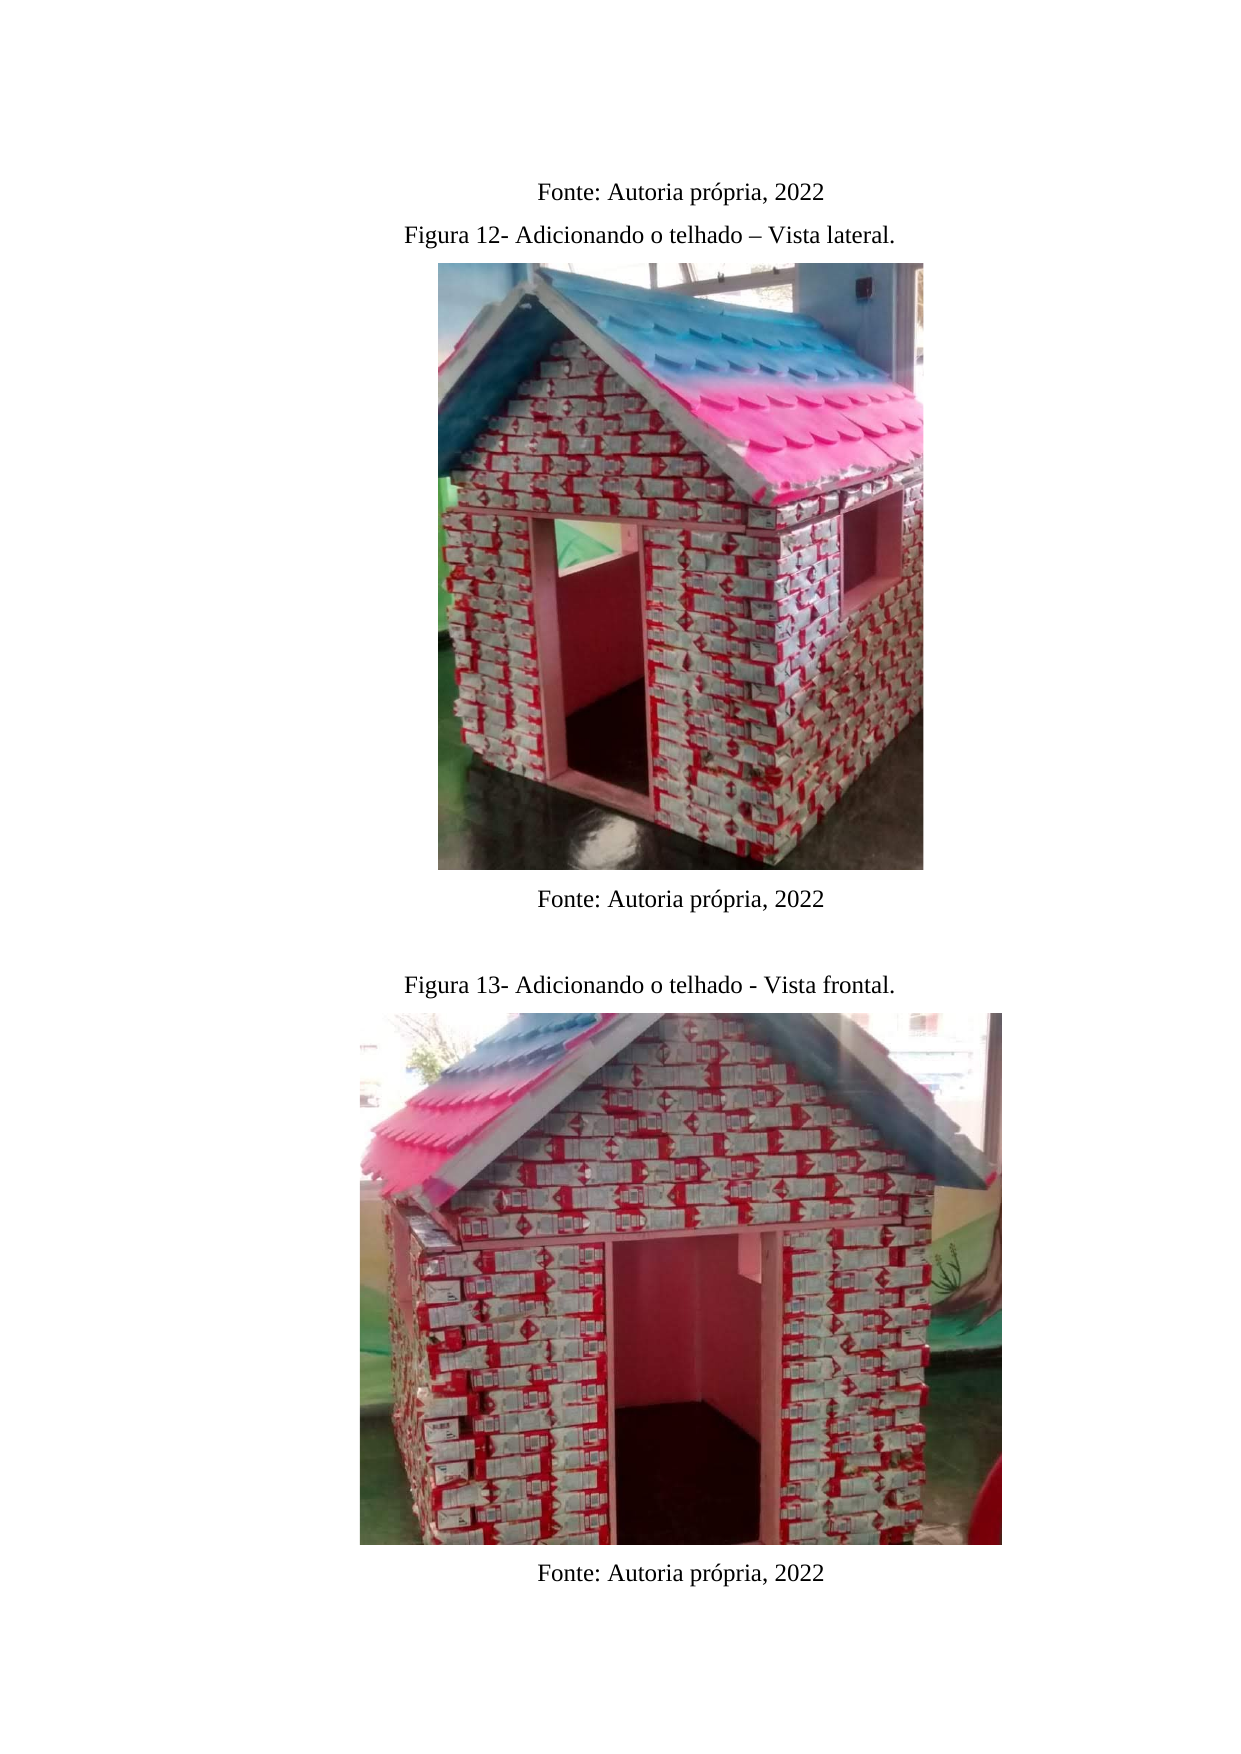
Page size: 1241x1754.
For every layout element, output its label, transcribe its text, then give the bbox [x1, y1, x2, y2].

text Figura 13- Adicionando o telhado - Vista frontal. [177, 970, 1122, 999]
text Figura 12- Adicionando o telhado – Vista lateral. [177, 220, 1122, 249]
text Fonte: Autoria própria, 2022 [177, 884, 1122, 913]
text Fonte: Autoria própria, 2022 [177, 177, 1122, 206]
text Fonte: Autoria própria, 2022 [177, 1558, 1122, 1587]
picture [359, 1013, 1002, 1545]
picture [438, 263, 924, 870]
